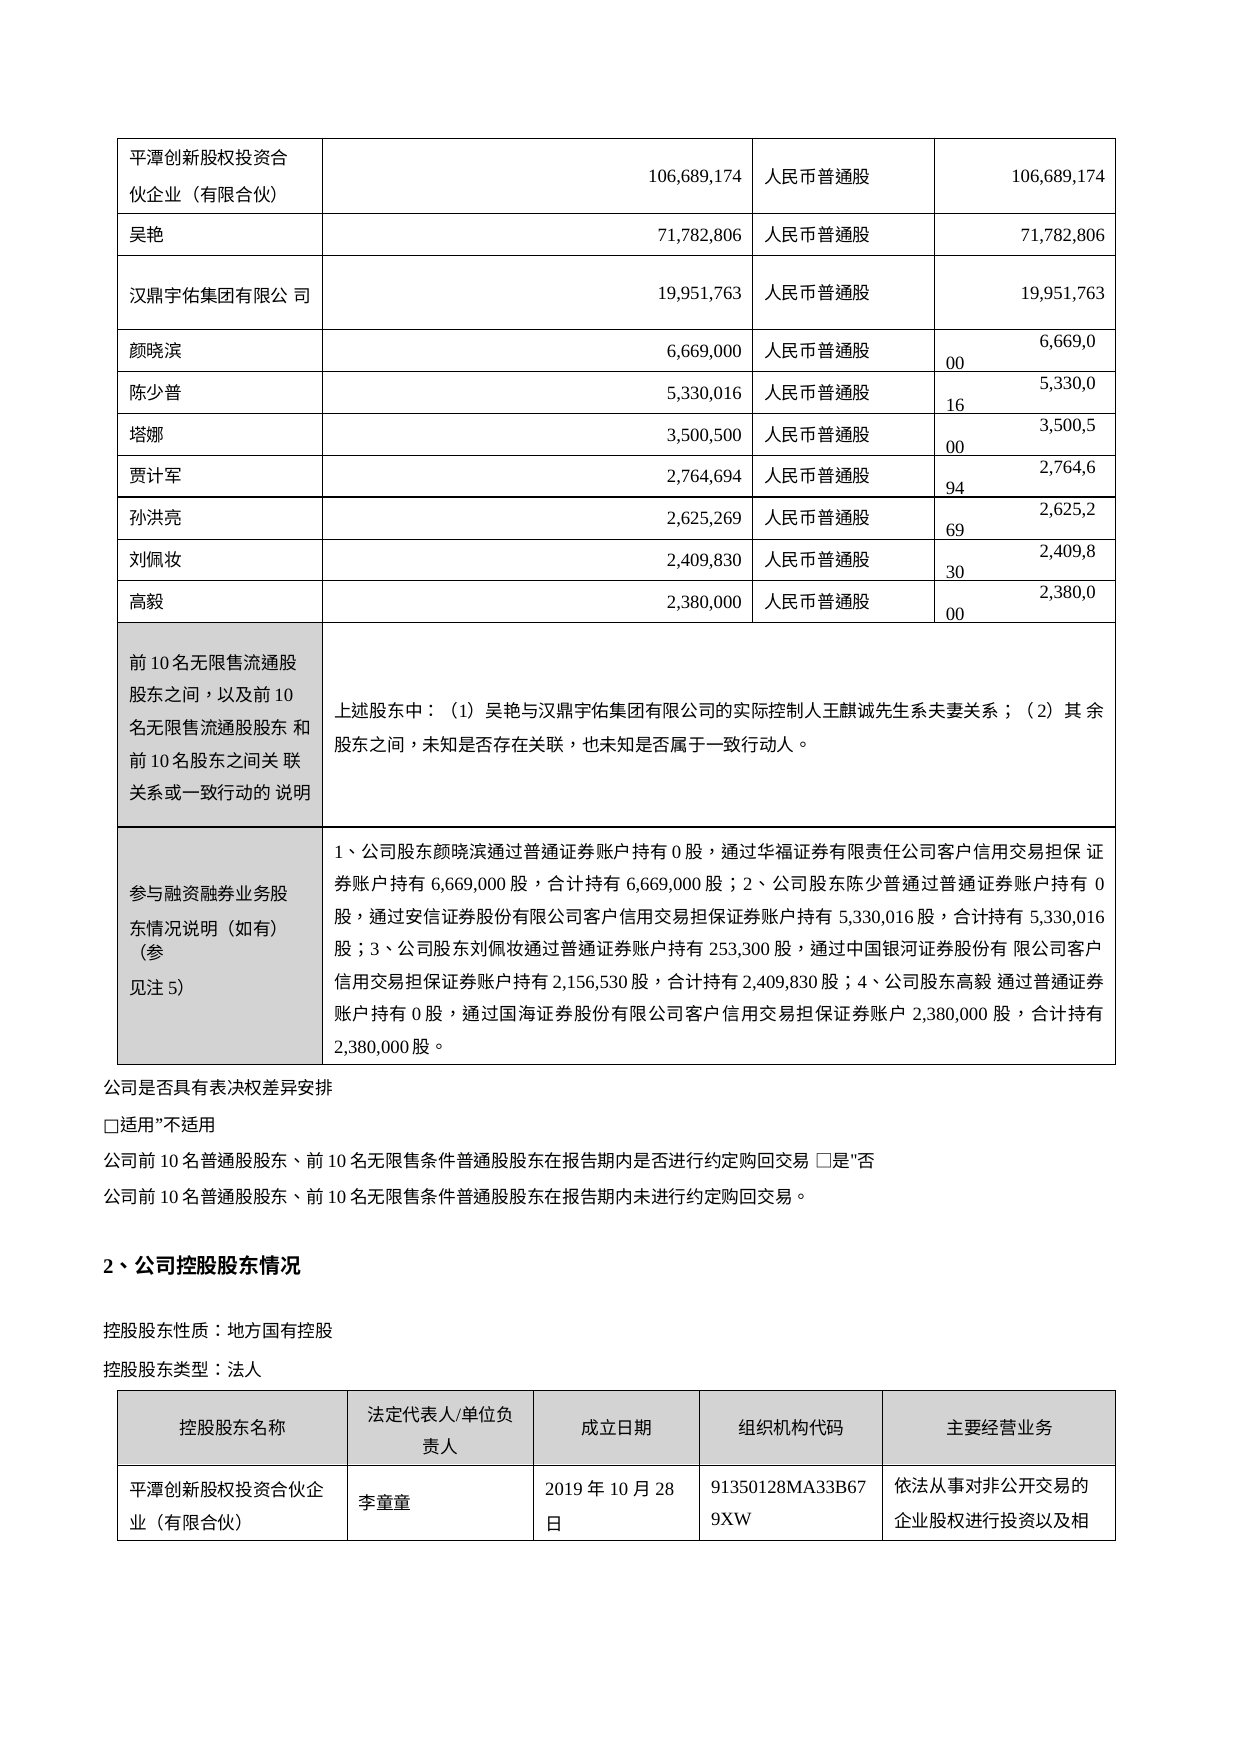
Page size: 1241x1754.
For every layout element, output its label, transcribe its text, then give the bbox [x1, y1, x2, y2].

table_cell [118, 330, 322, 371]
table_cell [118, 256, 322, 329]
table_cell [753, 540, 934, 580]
text 控股股东性质：地方国有控股 [103, 1319, 1131, 1343]
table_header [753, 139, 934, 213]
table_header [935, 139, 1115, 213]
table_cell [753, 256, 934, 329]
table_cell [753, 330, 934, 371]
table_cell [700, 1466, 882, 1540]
subtitle 2、公司控股股东情况 [103, 1251, 1131, 1279]
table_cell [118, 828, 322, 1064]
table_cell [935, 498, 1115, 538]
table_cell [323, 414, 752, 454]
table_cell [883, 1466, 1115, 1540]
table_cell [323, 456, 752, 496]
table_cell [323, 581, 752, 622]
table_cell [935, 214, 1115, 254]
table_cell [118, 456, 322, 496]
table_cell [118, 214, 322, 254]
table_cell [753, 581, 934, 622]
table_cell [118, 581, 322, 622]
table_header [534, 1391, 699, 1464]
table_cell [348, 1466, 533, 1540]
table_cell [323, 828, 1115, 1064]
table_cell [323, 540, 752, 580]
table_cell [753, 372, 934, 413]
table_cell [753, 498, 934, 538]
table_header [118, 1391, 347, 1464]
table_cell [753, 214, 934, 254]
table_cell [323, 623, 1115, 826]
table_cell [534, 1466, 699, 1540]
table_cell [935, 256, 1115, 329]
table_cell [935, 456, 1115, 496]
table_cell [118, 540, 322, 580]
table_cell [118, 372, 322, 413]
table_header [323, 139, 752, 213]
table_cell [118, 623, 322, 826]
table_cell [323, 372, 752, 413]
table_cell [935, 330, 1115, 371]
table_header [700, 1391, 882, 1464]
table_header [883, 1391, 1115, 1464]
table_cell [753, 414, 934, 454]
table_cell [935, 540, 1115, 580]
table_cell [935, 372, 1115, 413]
text 公司前10名普通股股东、前10名无限售条件普通股股东在报告期内未进行约定购回交易。 [103, 1175, 1131, 1211]
text □适用”不适用 [103, 1102, 1131, 1138]
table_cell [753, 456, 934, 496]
text 公司前10名普通股股东、前10名无限售条件普通股股东在报告期内是否进行约定购回交易 □是"否 [103, 1138, 1131, 1175]
text 公司是否具有表决权差异安排 [103, 1065, 1131, 1102]
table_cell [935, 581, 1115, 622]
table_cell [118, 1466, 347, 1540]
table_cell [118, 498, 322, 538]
text 控股股东类型：法人 [103, 1358, 1131, 1382]
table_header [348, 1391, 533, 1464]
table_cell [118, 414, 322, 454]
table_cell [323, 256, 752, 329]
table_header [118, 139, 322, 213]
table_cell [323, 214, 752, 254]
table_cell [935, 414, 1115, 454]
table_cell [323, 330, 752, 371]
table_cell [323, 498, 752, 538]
